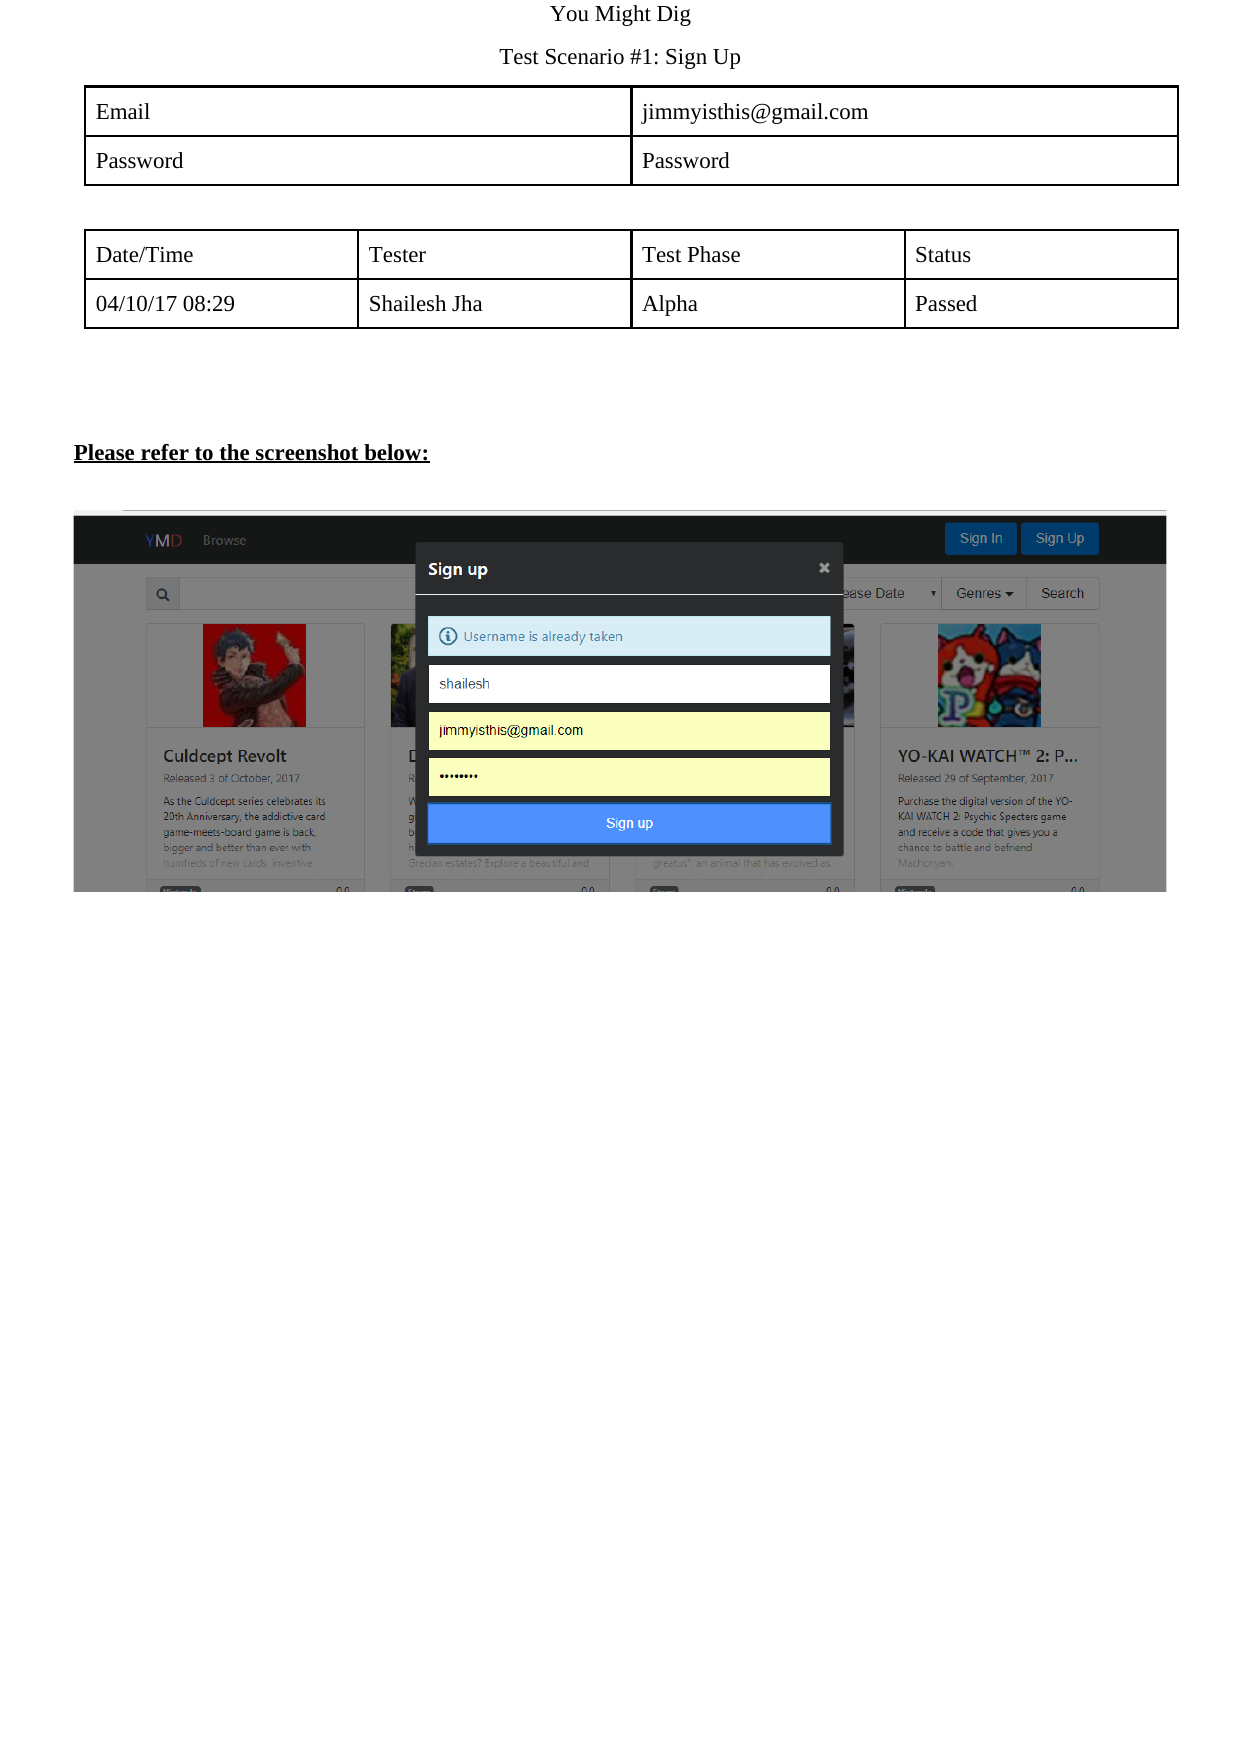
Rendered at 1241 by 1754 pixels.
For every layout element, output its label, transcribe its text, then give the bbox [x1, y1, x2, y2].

table_cell 04/10/17 08:29 [86, 280, 357, 327]
table_cell Passed [906, 280, 1177, 327]
table_cell Password [633, 137, 1177, 184]
table_header Test Phase [633, 231, 904, 278]
table_cell jimmyisthis@gmail.com [633, 88, 1177, 135]
text Please refer to the screenshot below: [74, 439, 1166, 465]
picture [73, 510, 1167, 892]
table_header Tester [359, 231, 630, 278]
table_cell Shailesh Jha [359, 280, 630, 327]
table_cell Email [86, 88, 630, 135]
table_cell Password [86, 137, 630, 184]
table_cell Alpha [633, 280, 904, 327]
table_header Status [906, 231, 1177, 278]
table_header Date/Time [86, 231, 357, 278]
